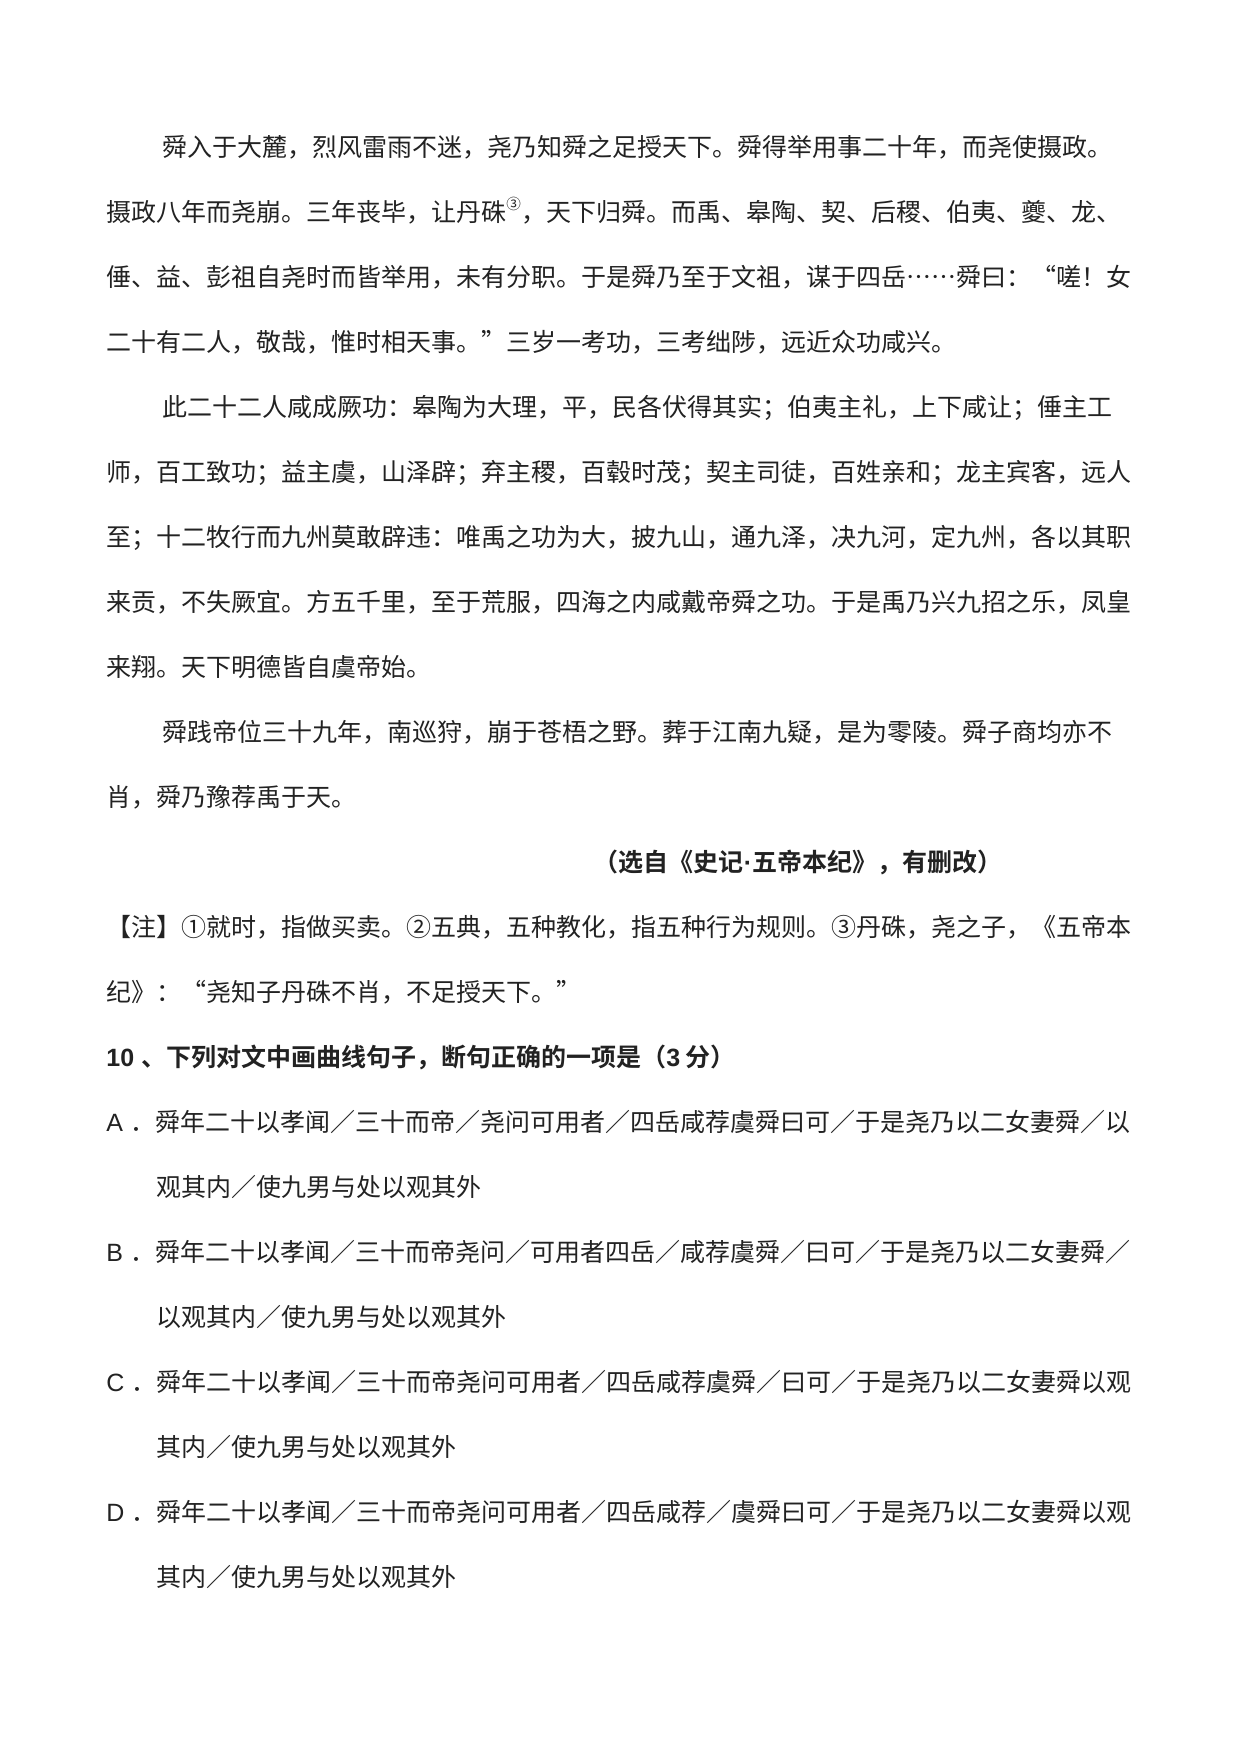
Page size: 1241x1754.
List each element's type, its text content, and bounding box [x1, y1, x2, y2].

text 【注】①就时，指做买卖。②五典，五种教化，指五种行为规则。③丹硃，尧之子，《五帝本纪》：“尧知子丹硃不肖，不足授天下。” [106, 893, 1134, 1023]
text 10 、下列对文中画曲线句子，断句正确的一项是（3分） [106, 1023, 1134, 1088]
text D ．舜年二十以孝闻／三十而帝尧问可用者／四岳咸荐／虞舜曰可／于是尧乃以二女妻舜以观其内／使九男与处以观其外 [106, 1478, 1134, 1608]
text B ．舜年二十以孝闻／三十而帝尧问／可用者四岳／咸荐虞舜／曰可／于是尧乃以二女妻舜／以观其内／使九男与处以观其外 [106, 1218, 1134, 1348]
text 舜践帝位三十九年，南巡狩，崩于苍梧之野。葬于江南九疑，是为零陵。舜子商均亦不肖，舜乃豫荐禹于天。 [106, 698, 1134, 828]
text 此二十二人咸成厥功：皋陶为大理，平，民各伏得其实；伯夷主礼，上下咸让；倕主工师，百工致功；益主虞，山泽辟；弃主稷，百毂时茂；契主司徒，百姓亲和；龙主宾客，远人至；十二牧行而九州莫敢辟违：唯禹之功为大，披九山，通九泽，决九河，定九州，各以其职来贡，不失厥宜。方五千里，至于荒服，四海之内咸戴帝舜之功。于是禹乃兴九招之乐，凤皇来翔。天下明德皆自虞帝始。 [106, 373, 1134, 698]
text A ．舜年二十以孝闻／三十而帝／尧问可用者／四岳咸荐虞舜曰可／于是尧乃以二女妻舜／以观其内／使九男与处以观其外 [106, 1088, 1134, 1218]
text 舜入于大麓，烈风雷雨不迷，尧乃知舜之足授天下。舜得举用事二十年，而尧使摄政。摄政八年而尧崩。三年丧毕，让丹硃③，天下归舜。而禹、皋陶、契、后稷、伯夷、夔、龙、倕、益、彭祖自尧时而皆举用，未有分职。于是舜乃至于文祖，谋于四岳……舜曰：“嗟！女二十有二人，敬哉，惟时相天事。”三岁一考功，三考绌陟，远近众功咸兴。 [106, 113, 1134, 373]
text （选自《史记·五帝本纪》，有删改） [106, 828, 1134, 893]
text C ．舜年二十以孝闻／三十而帝尧问可用者／四岳咸荐虞舜／曰可／于是尧乃以二女妻舜以观其内／使九男与处以观其外 [106, 1348, 1134, 1478]
